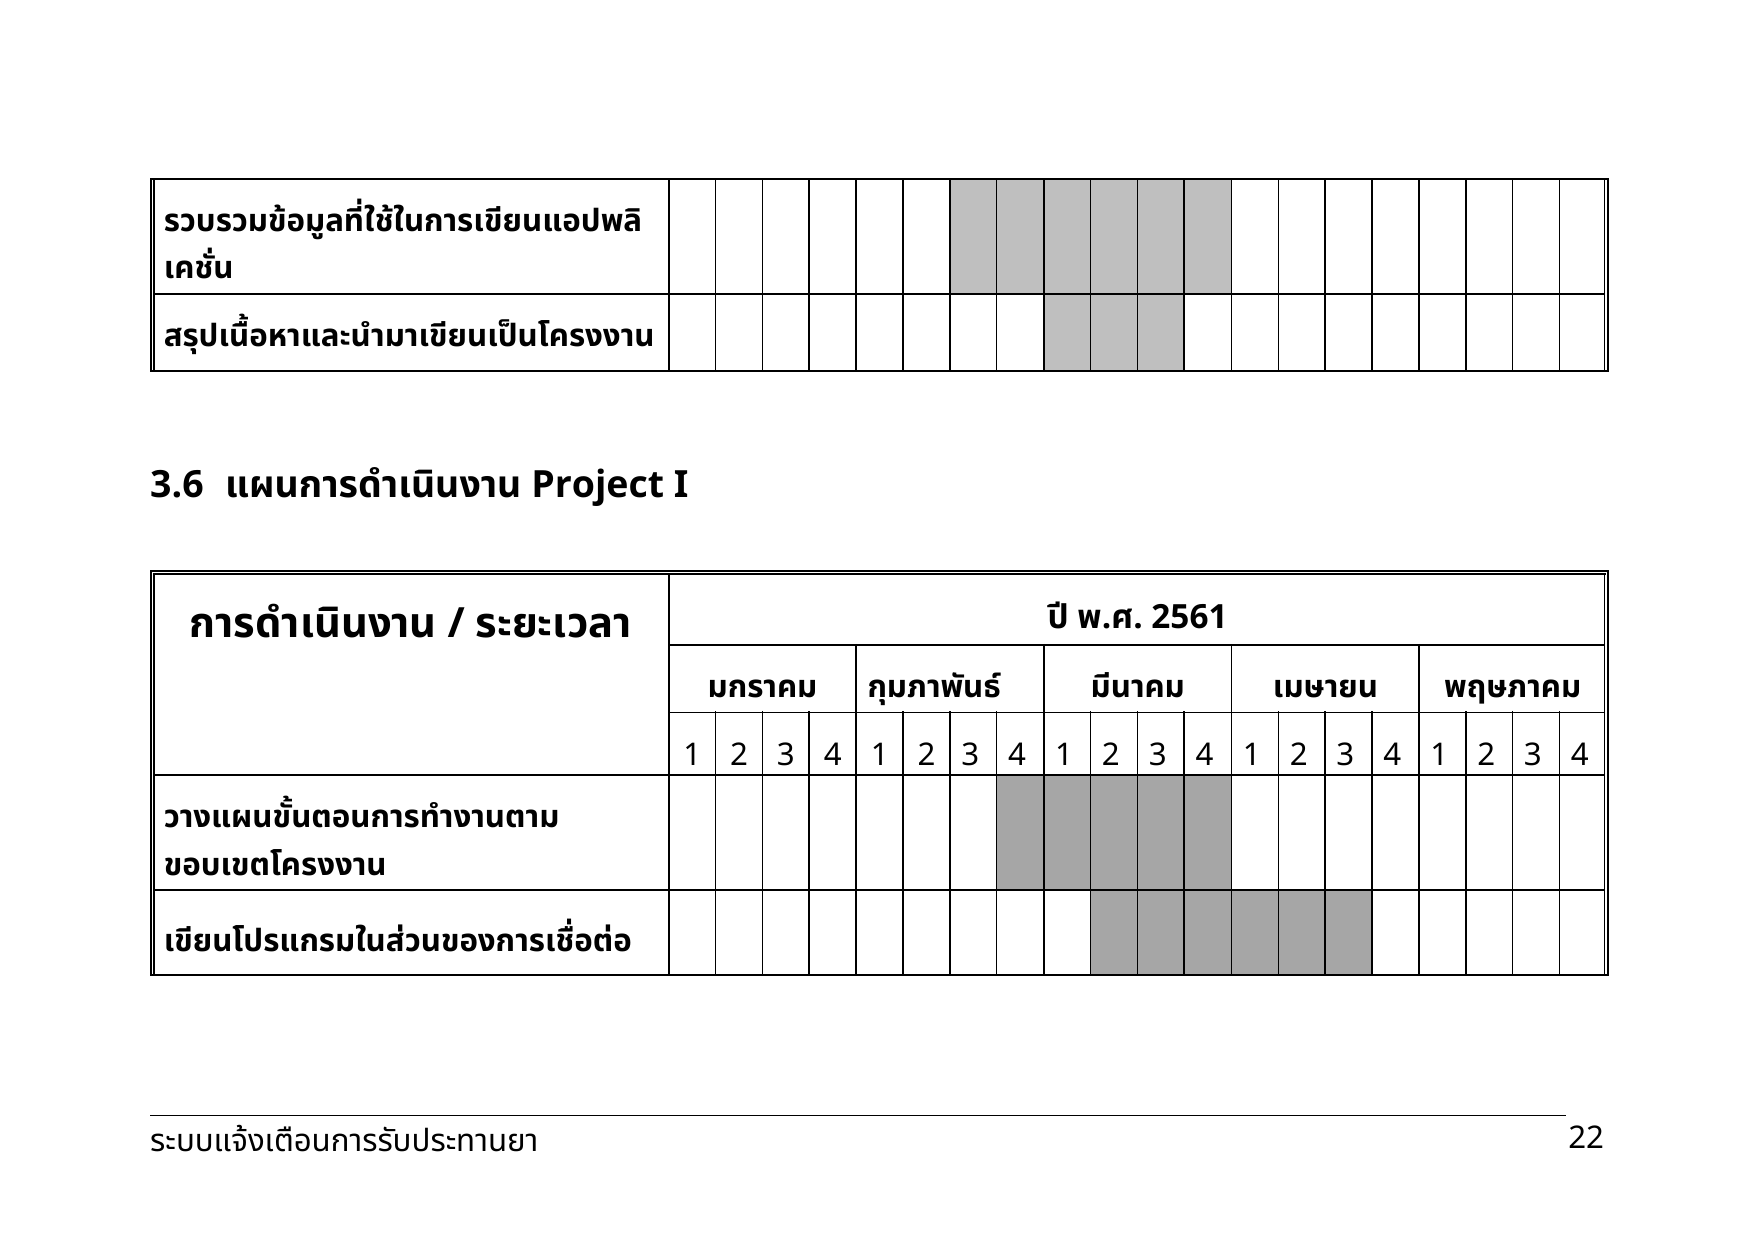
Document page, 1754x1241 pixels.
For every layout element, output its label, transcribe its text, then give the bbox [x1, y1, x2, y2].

table_cell [1232, 180, 1278, 293]
table_cell 2 [1091, 713, 1137, 774]
table_cell เมษายน [1232, 646, 1418, 711]
table_cell กุมภาพันธ์ [857, 646, 1043, 711]
table_cell [1513, 180, 1559, 293]
table_cell 4 [997, 713, 1043, 774]
table_cell [1091, 180, 1137, 293]
table_cell [1467, 776, 1512, 889]
table_cell [763, 776, 808, 889]
table_cell 3 [1513, 713, 1559, 774]
table_cell รวบรวมข้อมูลที่ใช้ในการเขียนแอปพลิเคชั่น [155, 180, 668, 293]
table_cell [1279, 180, 1324, 293]
table_cell [951, 776, 996, 889]
table_cell 4 [1185, 713, 1231, 774]
table_cell [904, 891, 949, 974]
table_cell [1091, 295, 1137, 370]
table_cell สรุปเนื้อหาและนำมาเขียนเป็นโครงงาน [155, 295, 668, 370]
subtitle แผนการดำเนินงาน Project I [150, 458, 1604, 515]
table_cell [1091, 891, 1137, 974]
table_cell 1 [1420, 713, 1465, 774]
table_cell [670, 180, 715, 293]
table_cell [997, 180, 1043, 293]
table_cell [810, 776, 855, 889]
table_cell [1138, 180, 1183, 293]
table_cell 1 [1232, 713, 1278, 774]
table_cell มกราคม [670, 646, 855, 711]
table_cell วางแผนขั้นตอนการทำงานตามขอบเขตโครงงาน [155, 776, 668, 889]
table_cell [1279, 776, 1324, 889]
table_cell [1091, 776, 1137, 889]
table_cell 2 [904, 713, 949, 774]
table_cell [857, 776, 902, 889]
table_cell [810, 891, 855, 974]
table_cell [1373, 295, 1418, 370]
table_cell มีนาคม [1045, 646, 1231, 711]
table_cell [1138, 891, 1183, 974]
table_cell [951, 891, 996, 974]
table_cell [1513, 891, 1559, 974]
table_cell 2 [1467, 713, 1512, 774]
table_cell [904, 180, 949, 293]
table_cell 2 [716, 713, 762, 774]
table_cell 1 [670, 713, 715, 774]
table_cell 4 [1373, 713, 1418, 774]
table_cell [1373, 776, 1418, 889]
table_cell [1560, 295, 1604, 370]
table_cell [1232, 891, 1278, 974]
table_cell [810, 295, 855, 370]
table_cell 4 [1560, 713, 1604, 774]
table_cell [1560, 891, 1604, 974]
table_cell 3 [763, 713, 808, 774]
table_cell 3 [1138, 713, 1183, 774]
table_cell [1045, 776, 1090, 889]
table_cell [1185, 180, 1231, 293]
table_cell [1467, 180, 1512, 293]
table_cell [1279, 295, 1324, 370]
table_cell [716, 776, 762, 889]
table_cell [1138, 295, 1183, 370]
table_cell [763, 180, 808, 293]
table_cell [1326, 891, 1371, 974]
table_header การดำเนินงาน / ระยะเวลา [155, 575, 668, 774]
table_cell [763, 295, 808, 370]
table_cell [1326, 180, 1371, 293]
table_cell [1185, 295, 1231, 370]
table_cell [1185, 891, 1231, 974]
table_cell [857, 180, 902, 293]
table_cell [716, 295, 762, 370]
table_cell [1138, 776, 1183, 889]
table_cell [1420, 776, 1465, 889]
table_cell 2 [1279, 713, 1324, 774]
table_cell [716, 180, 762, 293]
table_cell [1467, 295, 1512, 370]
table_cell [951, 180, 996, 293]
table_cell 3 [951, 713, 996, 774]
table_cell [1513, 295, 1559, 370]
table_cell [670, 891, 715, 974]
table_cell [1560, 776, 1604, 889]
table_cell [904, 295, 949, 370]
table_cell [155, 891, 668, 974]
table_header ปี พ.ศ. 2561 [670, 575, 1604, 644]
table_cell [716, 891, 762, 974]
table_cell [1420, 180, 1465, 293]
table_cell [1373, 180, 1418, 293]
table_cell [1467, 891, 1512, 974]
table_cell [1420, 295, 1465, 370]
table_cell [1045, 180, 1090, 293]
table_cell [1560, 180, 1604, 293]
table_cell 1 [857, 713, 902, 774]
table_cell [857, 891, 902, 974]
table_cell [997, 891, 1043, 974]
table_cell [1045, 891, 1090, 974]
table_cell 3 [1326, 713, 1371, 774]
table_cell [670, 295, 715, 370]
table_cell [1513, 776, 1559, 889]
table_cell [904, 776, 949, 889]
table_cell [670, 776, 715, 889]
table_cell พฤษภาคม [1420, 646, 1604, 711]
table_cell [997, 295, 1043, 370]
table_cell 4 [810, 713, 855, 774]
table_cell [1232, 295, 1278, 370]
table_cell [1232, 776, 1278, 889]
table_cell [1373, 891, 1418, 974]
table_cell [857, 295, 902, 370]
table_cell [763, 891, 808, 974]
table_cell [1185, 776, 1231, 889]
table_cell [1326, 295, 1371, 370]
table_cell [951, 295, 996, 370]
table_cell [997, 776, 1043, 889]
table_cell [810, 180, 855, 293]
table_cell 1 [1045, 713, 1090, 774]
table_cell [1420, 891, 1465, 974]
table_cell [1279, 891, 1324, 974]
table_cell [1045, 295, 1090, 370]
table_cell [1326, 776, 1371, 889]
